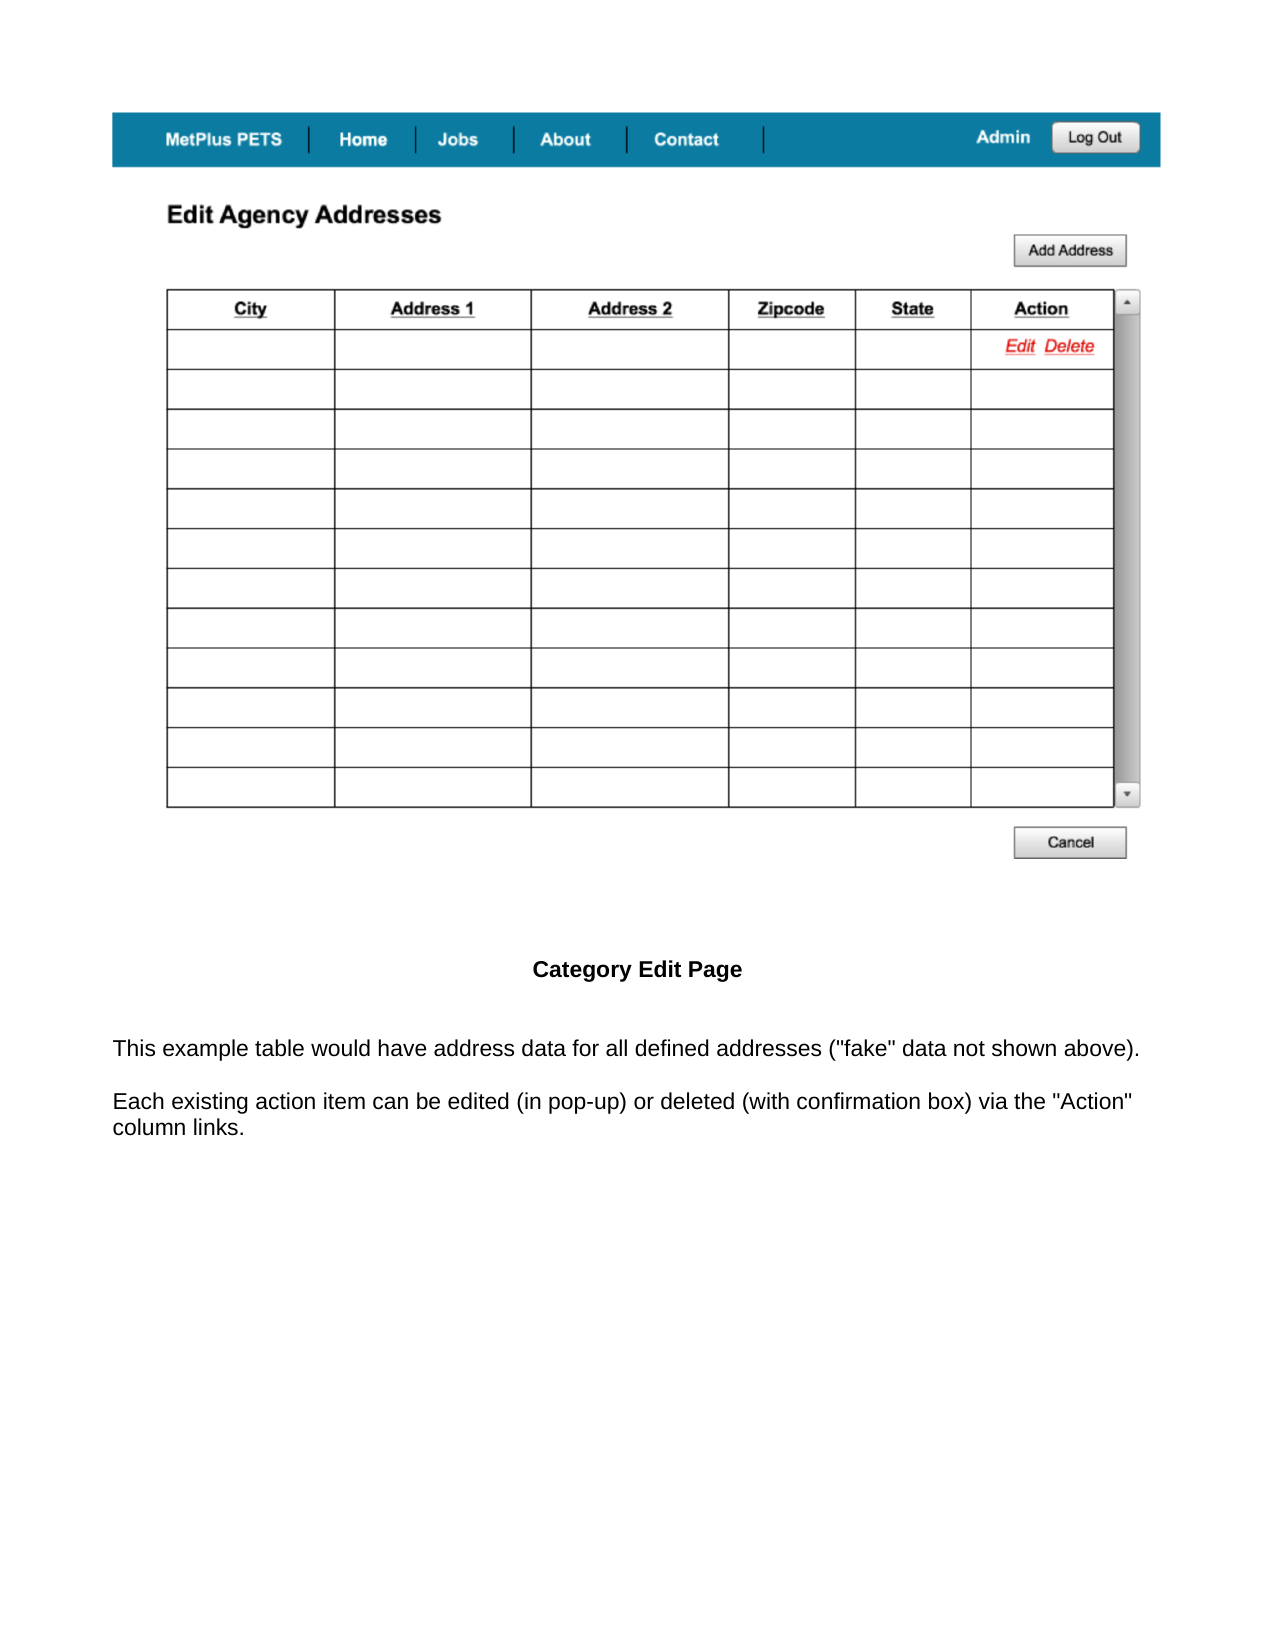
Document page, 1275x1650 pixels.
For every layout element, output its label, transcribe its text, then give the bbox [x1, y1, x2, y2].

picture [111, 111, 1162, 907]
text Each existing action item can be edited (in pop-up) or deleted (with confirmation box) via the "Action" column links. [112, 1088, 1162, 1140]
text This example table would have address data for all defined addresses ("fake" data not shown above). [112, 1035, 1162, 1061]
text Category Edit Page [112, 907, 1162, 982]
